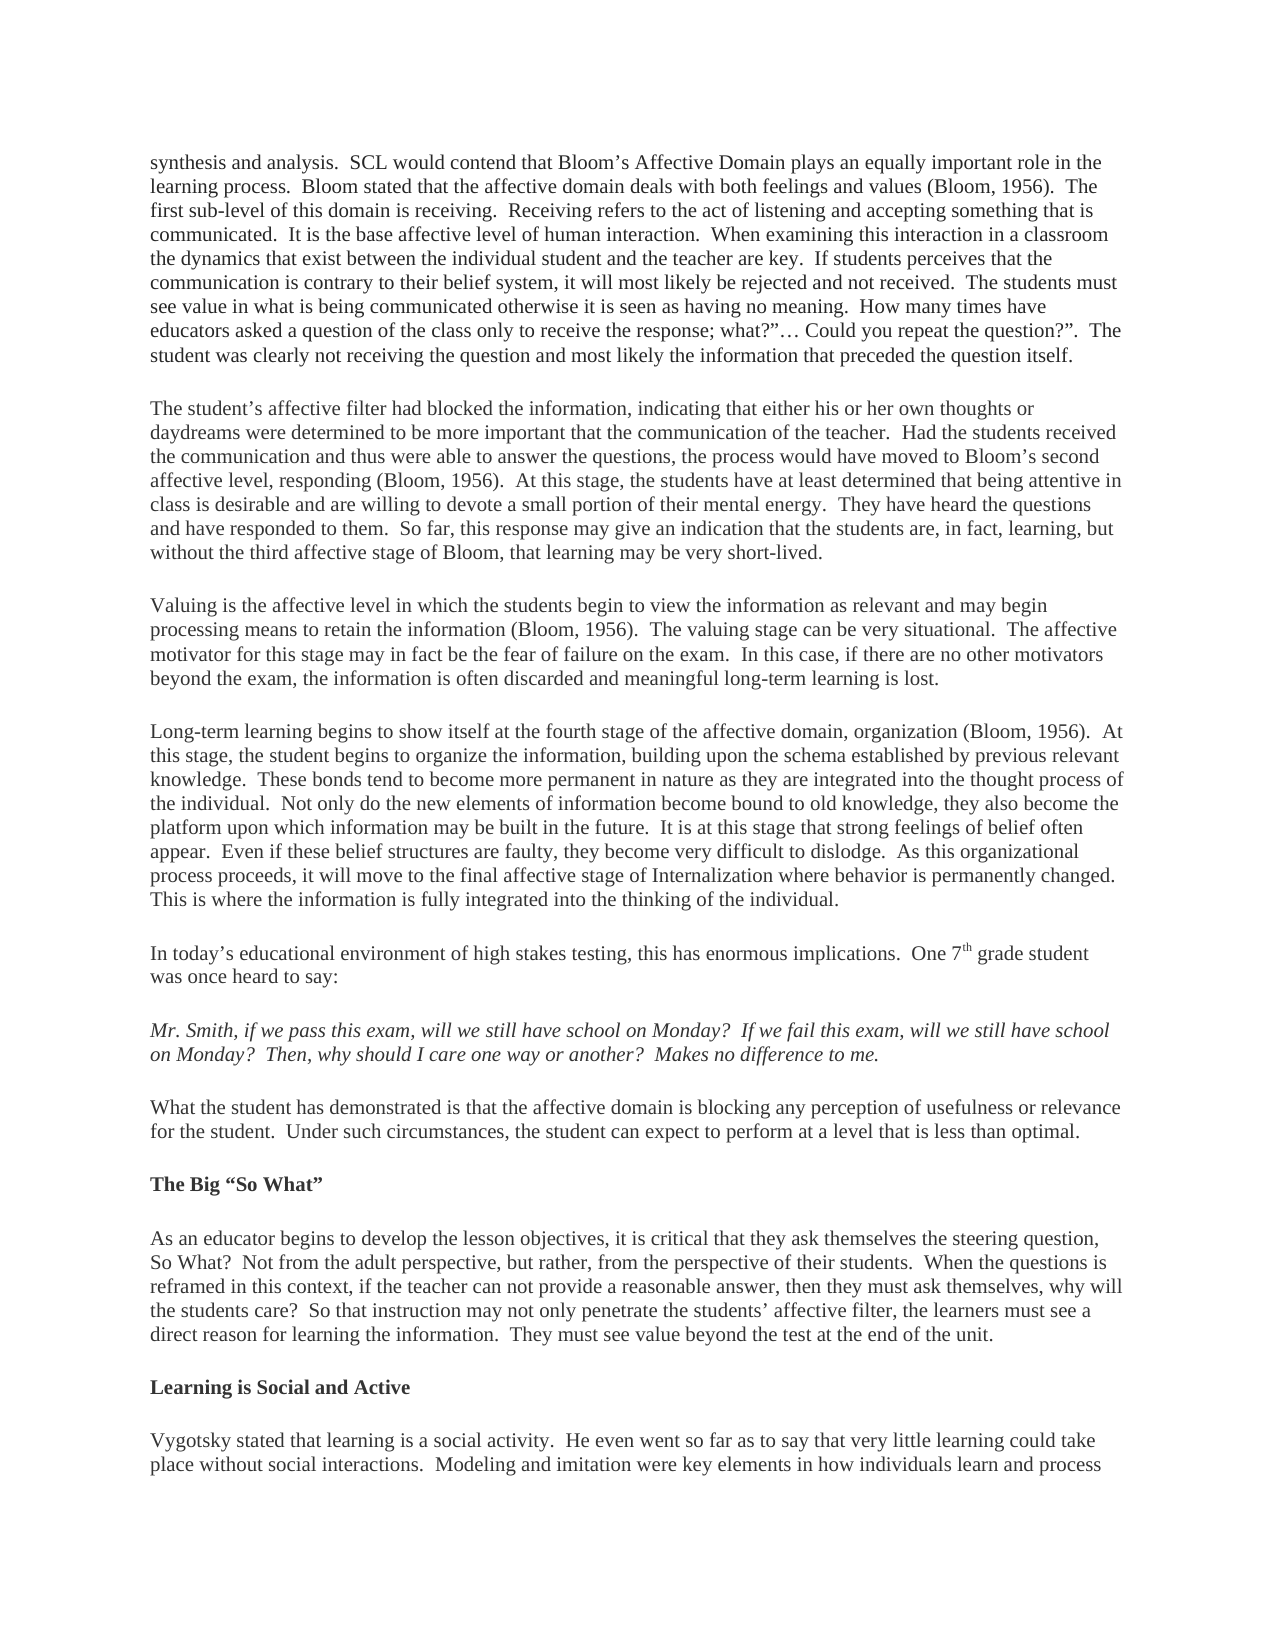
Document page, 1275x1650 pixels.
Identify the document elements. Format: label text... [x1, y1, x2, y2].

text Learning is Social and Active [150, 1375, 1125, 1399]
text What the student has demonstrated is that the affective domain is blocking any perception of usefulness or relevance for the student. Under such circumstances, the student can expect to perform at a level that is less than optimal. [150, 1095, 1125, 1143]
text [150, 1428, 1125, 1476]
text Long-term learning begins to show itself at the fourth stage of the affective domain, organization (Bloom, 1956). At this stage, the student begins to organize the information, building upon the schema established by previous relevant knowledge. These bonds tend to become more permanent in nature as they are integrated into the thought process of the individual. Not only do the new elements of information become bound to old knowledge, they also become the platform upon which information may be built in the future. It is at this stage that strong feelings of belief often appear. Even if these belief structures are faulty, they become very difficult to dislodge. As this organizational process proceeds, it will move to the final affective stage of Internalization where behavior is permanently changed. This is where the information is fully integrated into the thinking of the individual. [150, 719, 1125, 911]
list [150, 150, 1125, 367]
text The student’s affective filter had blocked the information, indicating that either his or her own thoughts or daydreams were determined to be more important that the communication of the teacher. Had the students received the communication and thus were able to answer the questions, the process would have moved to Bloom’s second affective level, responding (Bloom, 1956). At this stage, the students have at least determined that being attentive in class is desirable and are willing to devote a small portion of their mental energy. They have heard the questions and have responded to them. So far, this response may give an indication that the students are, in fact, learning, but without the third affective stage of Bloom, that learning may be very short-lived. [150, 396, 1125, 564]
text Mr. Smith, if we pass this exam, will we still have school on Monday? If we fail this exam, will we still have school on Monday? Then, why should I care one way or another? Makes no difference to me. [150, 1018, 1125, 1066]
text As an educator begins to develop the lesson objectives, it is critical that they ask themselves the steering question, So What? Not from the adult perspective, but rather, from the perspective of their students. When the questions is reframed in this context, if the teacher can not provide a reasonable answer, then they must ask themselves, why will the students care? So that instruction may not only penetrate the students’ affective filter, the learners must see a direct reason for learning the information. They must see value beyond the test at the end of the unit. [150, 1226, 1125, 1346]
text Valuing is the affective level in which the students begin to view the information as relevant and may begin processing means to retain the information (Bloom, 1956). The valuing stage can be very situational. The affective motivator for this stage may in fact be the fear of failure on the exam. In this case, if there are no other motivators beyond the exam, the information is often discarded and meaningful long-term learning is lost. [150, 593, 1125, 689]
text The Big “So What” [150, 1172, 1125, 1196]
text In today’s educational environment of high stakes testing, this has enormous implications. One 7th grade student was once heard to say: [150, 940, 1125, 988]
